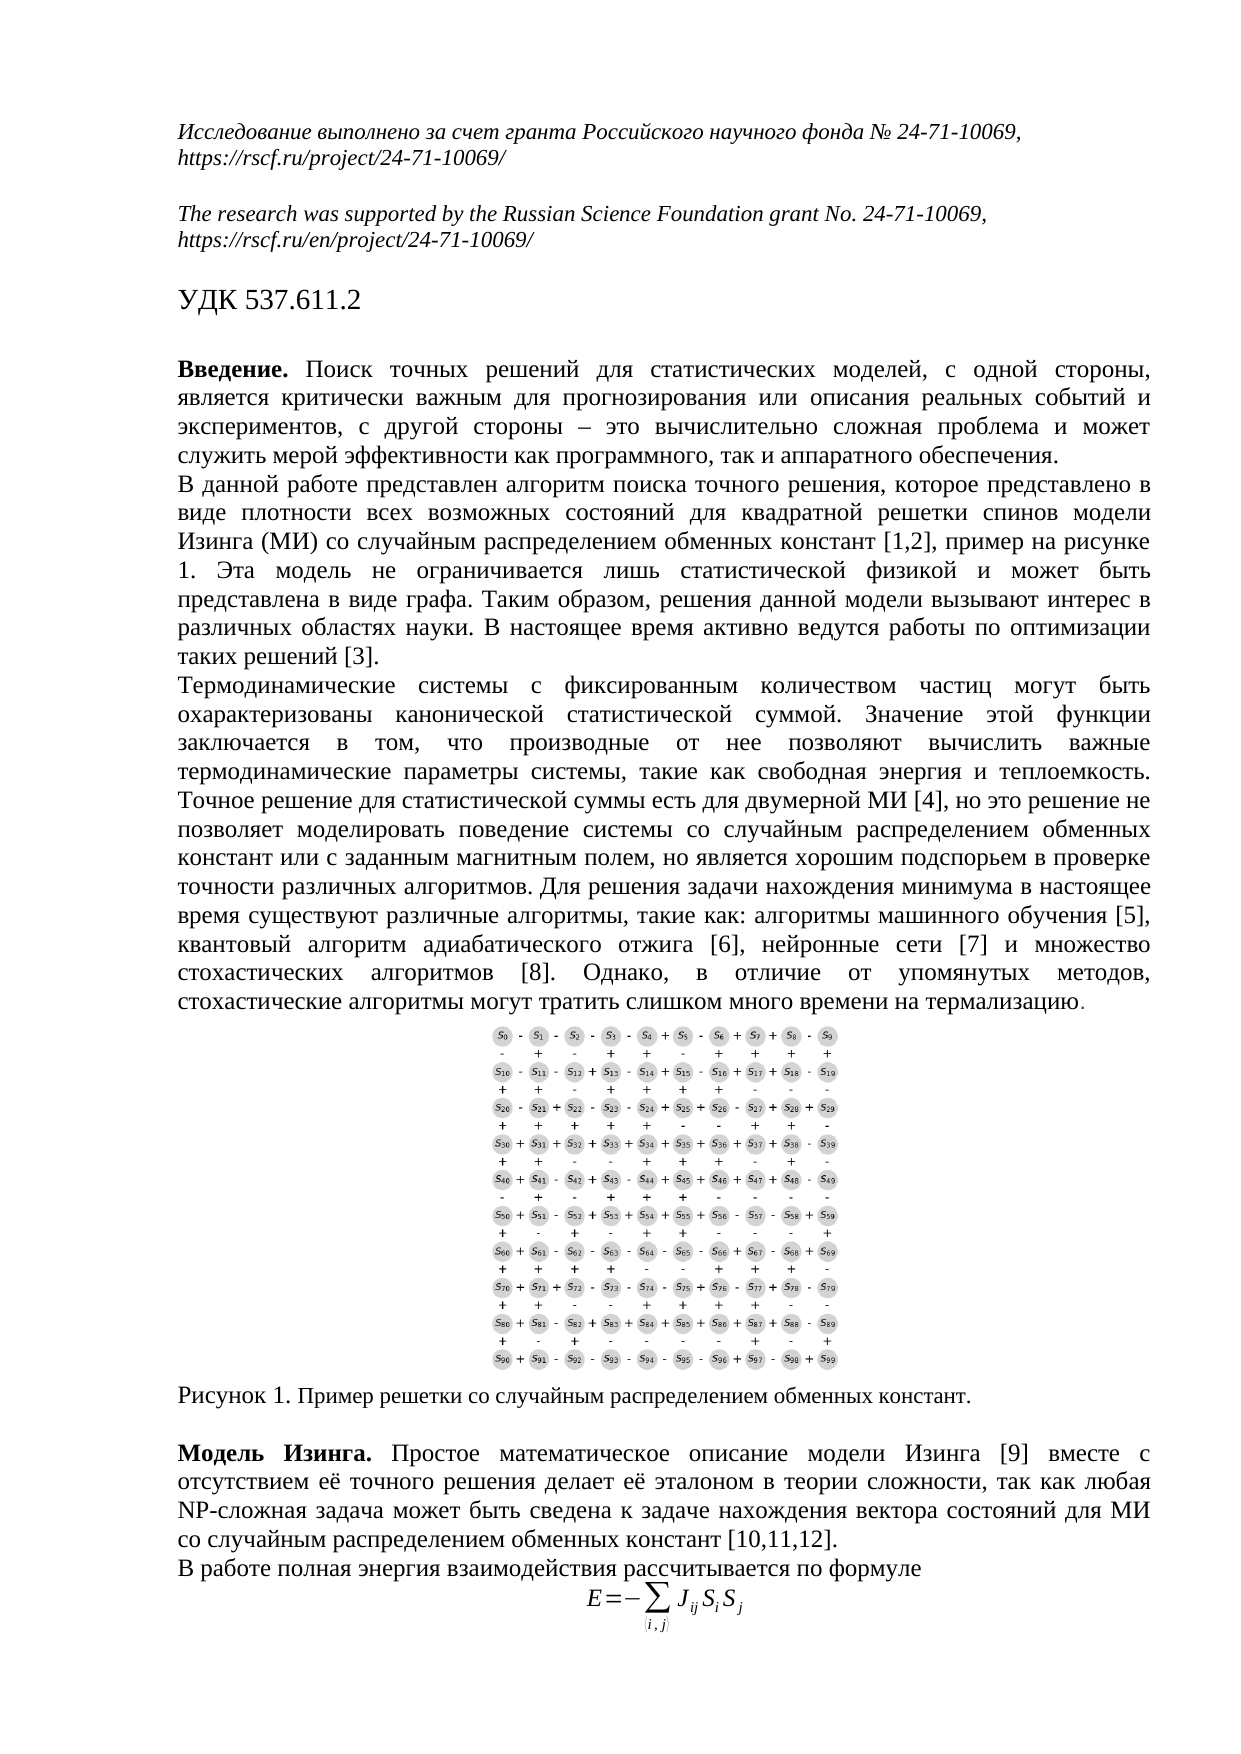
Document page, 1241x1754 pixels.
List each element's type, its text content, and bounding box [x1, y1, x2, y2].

text Исследование выполнено за счет гранта Российского научного фонда № 24-71-10069, https://rscf.ru/project/24-71-10069/ [177, 118, 1152, 171]
text УДК 537.611.2 [177, 282, 1152, 315]
text В работе полная энергия взаимодействия рассчитывается по формуле [177, 1553, 1152, 1581]
text Введение. Поиск точных решений для статистических моделей, с одной стороны, является критически важным для прогнозирования или описания реальных событий и экспериментов, с другой стороны – это вычислительно сложная проблема и может служить мерой эффективности как программного, так и аппаратного обеспечения. [177, 354, 1152, 469]
text Термодинамические системы с фиксированным количеством частиц могут быть охарактеризованы канонической статистической суммой. Значение этой функции заключается в том, что производные от нее позволяют вычислить важные термодинамические параметры системы, такие как свободная энергия и теплоемкость. Точное решение для статистической суммы есть для двумерной МИ [4], но это решение не позволяет моделировать поведение системы со случайным распределением обменных констант или с заданным магнитным полем, но является хорошим подспорьем в проверке точности различных алгоритмов. Для решения задачи нахождения минимума в настоящее время существуют различные алгоритмы, такие как: алгоритмы машинного обучения [5], квантовый алгоритм адиабатического отжига [6], нейронные сети [7] и множество стохастических алгоритмов [8]. Однако, в отличие от упомянутых методов, стохастические алгоритмы могут тратить слишком много времени на термализацию. [177, 670, 1152, 1015]
text В данной работе представлен алгоритм поиска точного решения, которое представлено в виде плотности всех возможных состояний для квадратной решетки спинов модели Изинга (МИ) со случайным распределением обменных констант [1,2], пример на рисунке 1. Эта модель не ограничивается лишь статистической физикой и может быть представлена в виде графа. Таким образом, решения данной модели вызывают интерес в различных областях науки. В настоящее время активно ведутся работы по оптимизации таких решений [3]. [177, 469, 1152, 670]
text Рисунок 1. Пример решетки со случайным распределением обменных констант. [177, 1380, 1152, 1409]
picture [480, 1015, 849, 1381]
text The research was supported by the Russian Science Foundation grant No. 24-71-10069, https://rscf.ru/en/project/24-71-10069/ [177, 200, 1152, 253]
text Модель Изинга. Простое математическое описание модели Изинга [9] вместе с отсутствием её точного решения делает её эталоном в теории сложности, так как любая NP-сложная задача может быть сведена к задаче нахождения вектора состояний для МИ со случайным распределением обменных констант [10,11,12]. [177, 1438, 1152, 1553]
